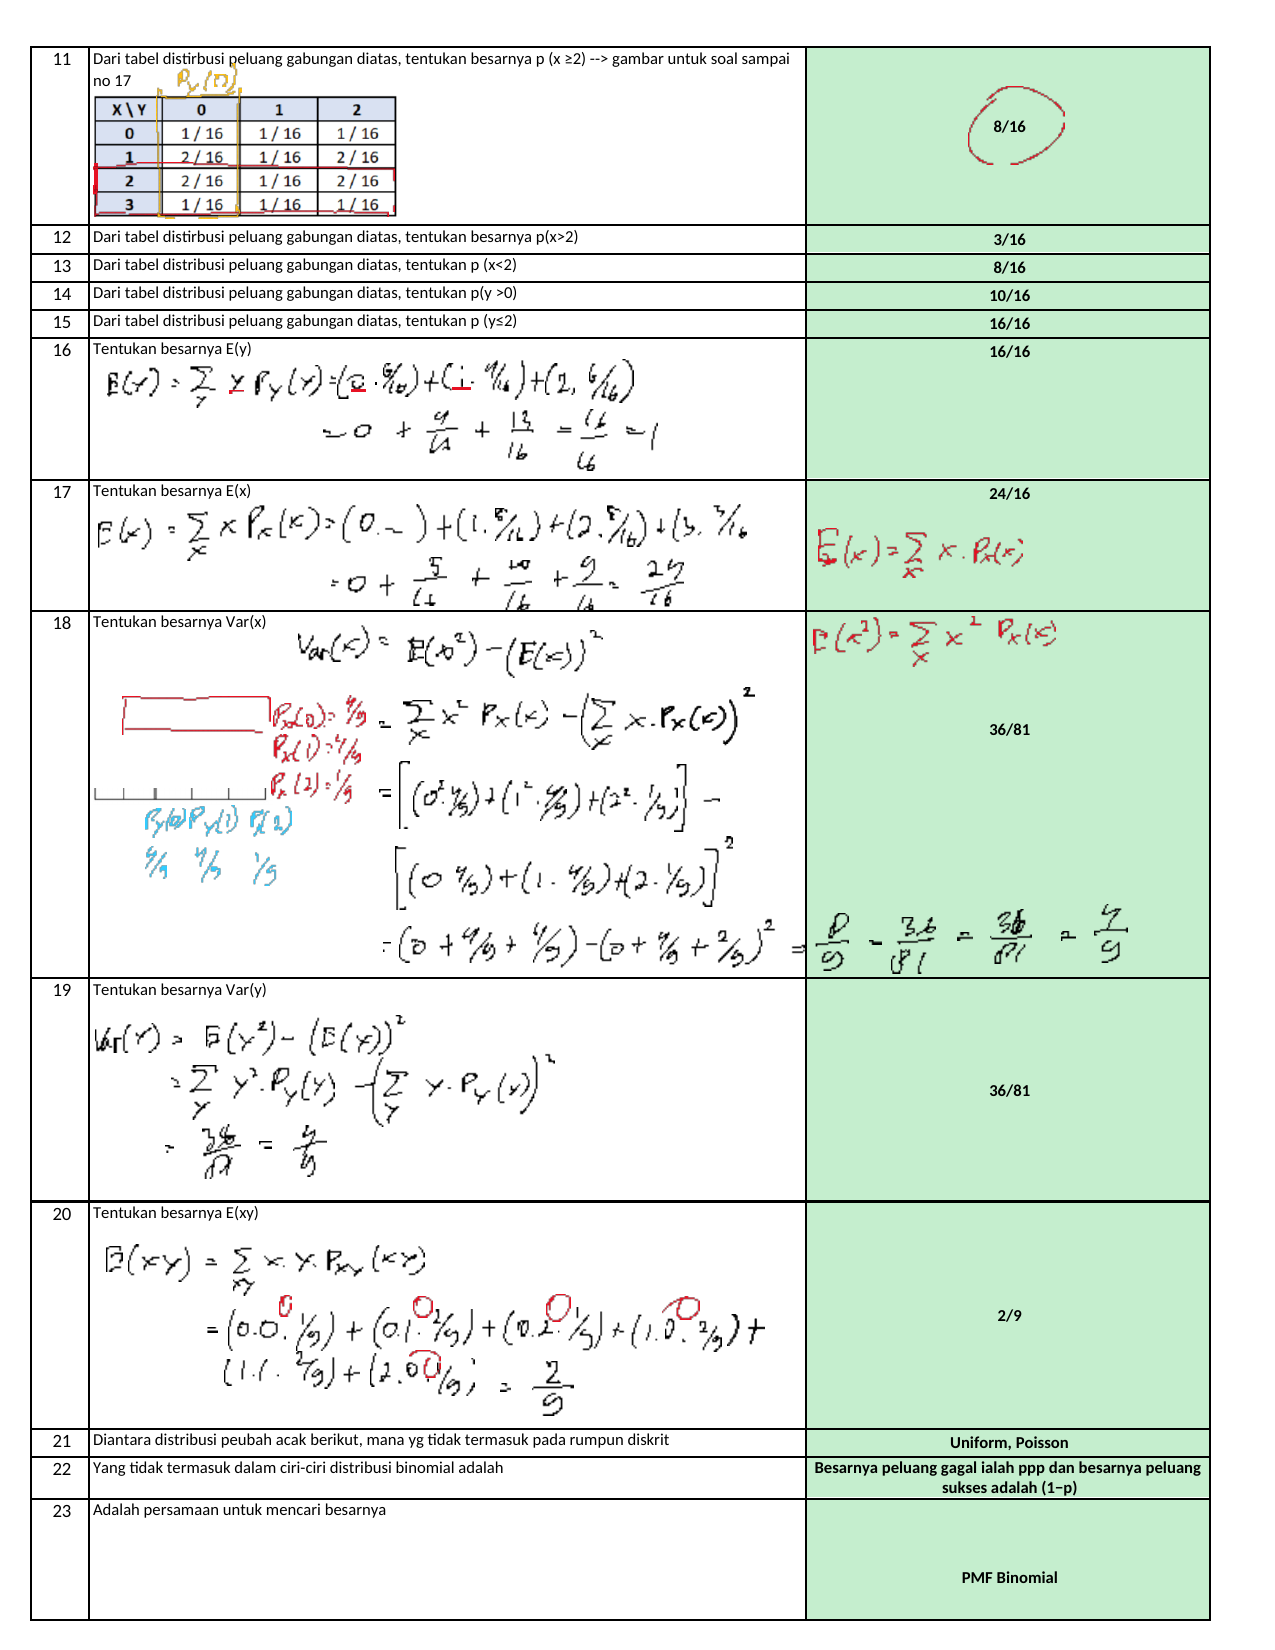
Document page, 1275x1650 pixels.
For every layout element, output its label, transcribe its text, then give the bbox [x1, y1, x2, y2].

table_cell Besarnya peluang gagal ialah ppp dan besarnya peluang sukses adalah (1−p) [807, 1458, 1209, 1497]
table_cell Tentukan besarnya Var(y) [90, 979, 805, 1200]
picture [425, 630, 603, 678]
table_cell 36/81 [807, 612, 1209, 977]
table_cell 21 [32, 1430, 88, 1456]
table_cell 10/16 [807, 283, 1209, 309]
picture [323, 409, 658, 471]
table_cell 12 [32, 226, 88, 252]
table_cell 14 [32, 283, 88, 309]
picture [990, 909, 1032, 964]
table_cell Dari tabel distribusi peluang gabungan diatas, tentukan p(y >0) [90, 283, 805, 309]
picture [171, 1015, 555, 1179]
table_cell Yang tidak termasuk dalam ciri-ciri distribusi binomial adalah [90, 1458, 805, 1497]
table_cell 18 [32, 612, 88, 977]
table_cell Dari tabel distirbusi peluang gabungan diatas, tentukan besarnya p(x>2) [90, 226, 805, 252]
picture [1094, 904, 1128, 963]
table_cell Diantara distribusi peubah acak berikut, mana yg tidak termasuk pada rumpun diskrit [90, 1430, 805, 1456]
table_cell 23 [32, 1500, 88, 1619]
picture [145, 808, 186, 838]
picture [500, 1383, 511, 1392]
table_cell Dari tabel distribusi peluang gabungan diatas, tentukan p (y≤2) [90, 311, 805, 337]
picture [607, 504, 747, 547]
picture [337, 365, 366, 399]
table_cell 19 [32, 979, 88, 1200]
picture [545, 363, 575, 395]
table_header 11 [32, 48, 88, 224]
picture [165, 1145, 174, 1153]
picture [98, 504, 532, 611]
table_cell Tentukan besarnya E(x) [90, 481, 805, 610]
table_cell 8/16 [807, 255, 1209, 281]
picture [298, 624, 424, 662]
table_cell 15 [32, 311, 88, 337]
picture [957, 932, 973, 941]
picture [532, 1361, 574, 1416]
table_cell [90, 1500, 805, 1619]
table_cell 36/81 [807, 979, 1209, 1200]
table_cell 13 [32, 255, 88, 281]
picture [589, 359, 634, 403]
picture [228, 1245, 765, 1396]
picture [413, 764, 720, 832]
table_cell 22 [32, 1458, 88, 1497]
picture [495, 508, 602, 541]
picture [106, 1246, 123, 1272]
picture [533, 913, 849, 971]
table_cell 20 [32, 1203, 88, 1428]
picture [403, 700, 548, 745]
table_header 8/16 [807, 48, 1209, 224]
table_cell Tentukan besarnya E(xy) [90, 1203, 805, 1428]
table_cell 24/16 [807, 481, 1209, 610]
table_cell Uniform, Poisson [807, 1430, 1209, 1456]
table_cell 17 [32, 481, 88, 610]
picture [306, 695, 366, 729]
picture [93, 63, 395, 219]
picture [383, 942, 391, 952]
table_cell 16/16 [807, 311, 1209, 337]
picture [107, 365, 336, 408]
table_cell 3/16 [807, 226, 1209, 252]
picture [379, 721, 391, 728]
picture [189, 805, 292, 886]
picture [224, 1359, 279, 1386]
picture [259, 1141, 272, 1149]
picture [399, 926, 516, 963]
table_cell 2/9 [807, 1203, 1209, 1428]
picture [379, 789, 391, 797]
picture [95, 1023, 182, 1053]
picture [891, 917, 936, 974]
table_header Dari tabel distirbusi peluang gabungan diatas, tentukan besarnya p (x ≥2) --> gambar untuk soal sampai no 17 [90, 48, 805, 224]
table_cell Dari tabel distribusi peluang gabungan diatas, tentukan p (x<2) [90, 255, 805, 281]
picture [395, 846, 445, 910]
picture [383, 359, 544, 400]
picture [563, 687, 755, 750]
table_cell PMF Binomial [807, 1500, 1209, 1619]
picture [273, 703, 303, 730]
picture [813, 616, 1056, 667]
picture [554, 556, 684, 610]
table_cell Tentukan besarnya Var(x) [90, 612, 805, 977]
table_cell 16 [32, 339, 88, 478]
picture [1061, 931, 1076, 941]
picture [145, 846, 167, 879]
picture [456, 836, 733, 907]
table_cell 16/16 [807, 339, 1209, 478]
picture [818, 528, 1023, 578]
picture [869, 940, 882, 945]
picture [122, 696, 361, 804]
picture [128, 1244, 217, 1282]
table_cell Tentukan besarnya E(y) [90, 339, 805, 478]
picture [206, 1327, 218, 1333]
picture [399, 761, 410, 829]
picture [968, 86, 1065, 165]
